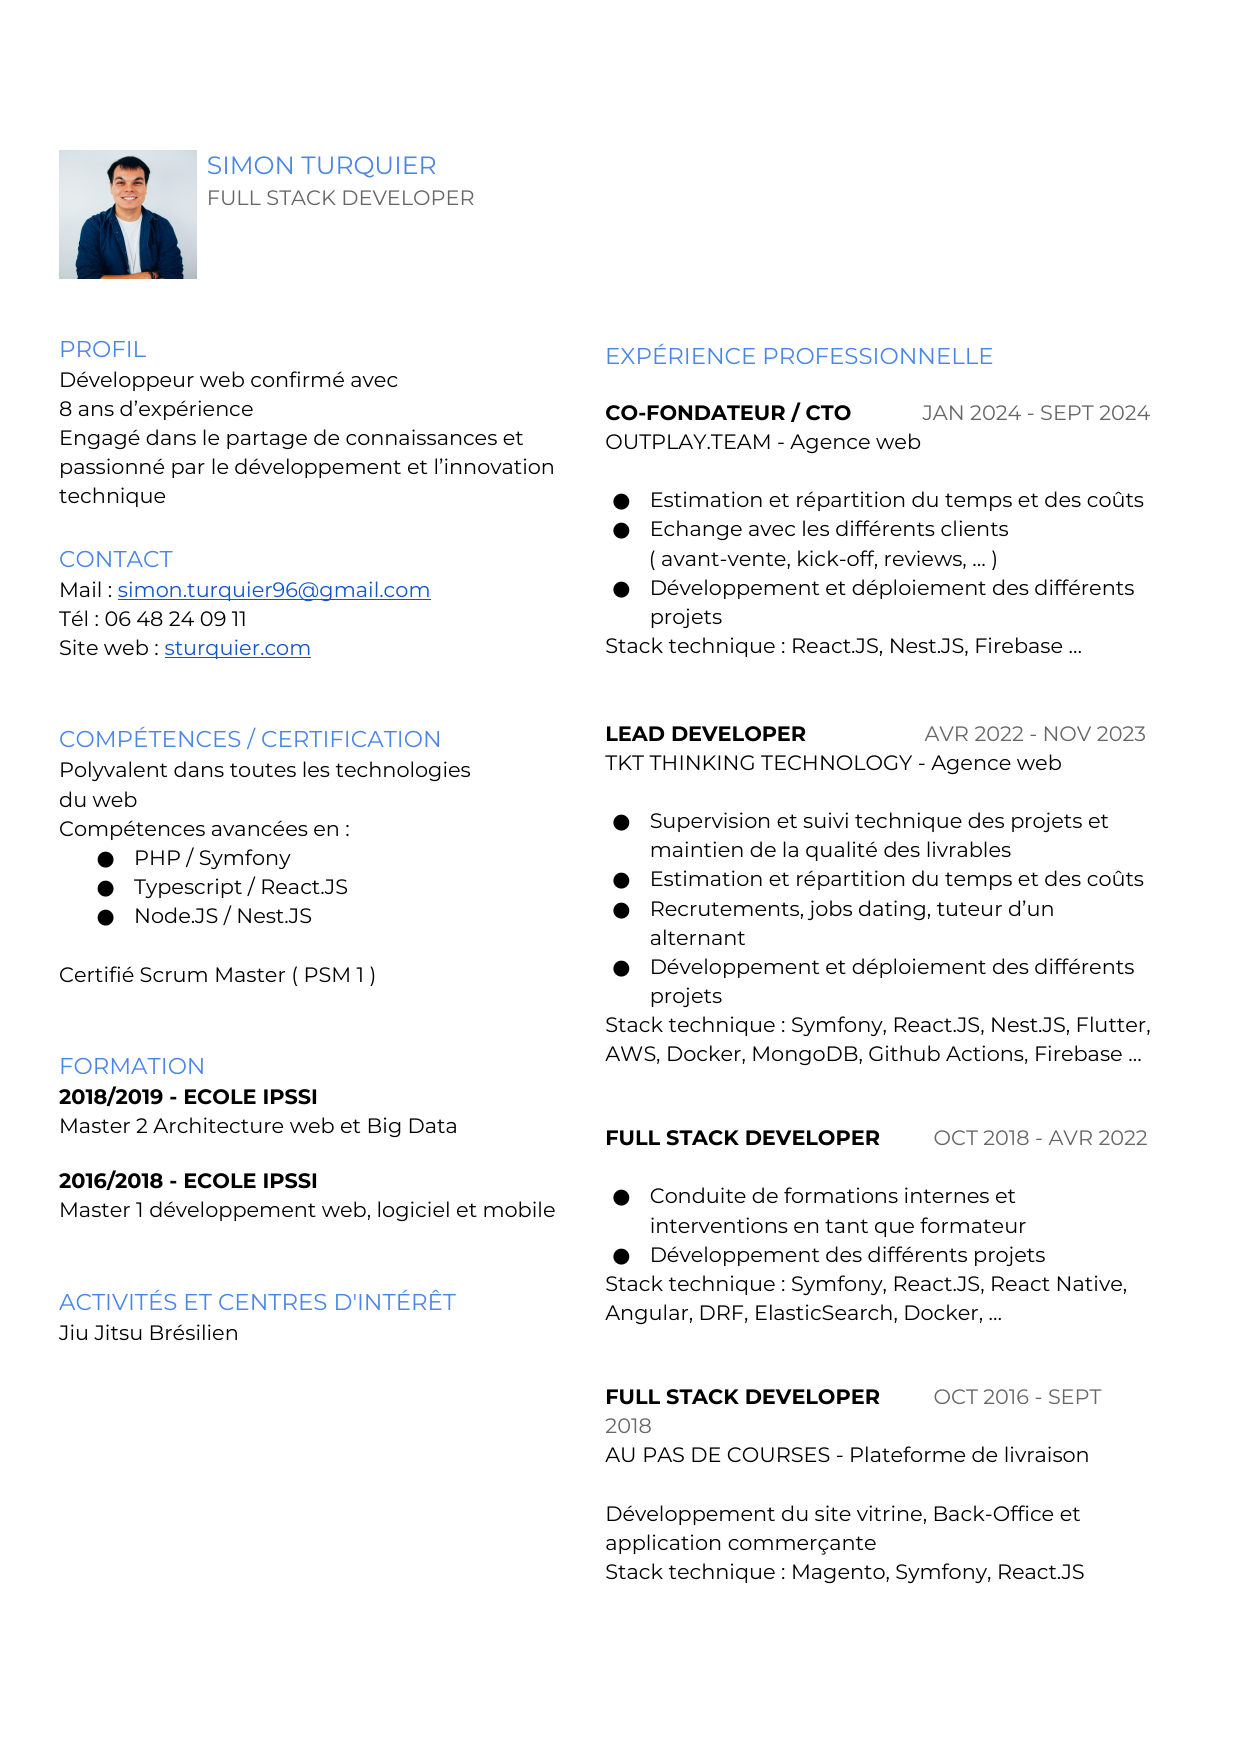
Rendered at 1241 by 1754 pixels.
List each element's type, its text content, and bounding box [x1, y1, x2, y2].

list PHP / Symfony [96, 845, 605, 871]
text FORMATION [59, 1052, 605, 1080]
text Stack technique : Symfony, React.JS, React Native, Angular, DRF, ElasticSearch, Docker, … [605, 1271, 1152, 1326]
list Estimation et répartition du temps et des coûts [612, 487, 1152, 513]
text Site web : sturquier.com [59, 635, 605, 661]
text FULL STACK DEVELOPER OCT 2018 - AVR 2022 [605, 1125, 1152, 1151]
list Node.JS / Nest.JS [96, 903, 605, 929]
list Développement et déploiement des différents projets [612, 954, 1152, 1009]
text Stack technique : Magento, Symfony, React.JS [605, 1559, 1152, 1584]
text Tél : 06 48 24 09 11 [59, 606, 605, 631]
text Stack technique : React.JS, Nest.JS, Firebase … [605, 633, 1152, 659]
text Développement du site vitrine, Back-Office et application commerçante [605, 1501, 1152, 1555]
text OUTPLAY.TEAM - Agence web [605, 429, 1152, 454]
text Compétences avancées en : [59, 816, 605, 841]
text CO-FONDATEUR / CTO JAN 2024 - SEPT 2024 [605, 400, 1152, 425]
list Recrutements, jobs dating, tuteur d’un alternant [612, 896, 1152, 950]
list Développement des différents projets [612, 1242, 1152, 1267]
text PROFIL [59, 335, 605, 363]
text Master 1 développement web, logiciel et mobile [59, 1197, 605, 1223]
list Conduite de formations internes et interventions en tant que formateur [612, 1184, 1152, 1238]
text ACTIVITÉS ET CENTRES D'INTÉRÊT [59, 1288, 605, 1316]
text CONTACT [59, 545, 605, 573]
text Engagé dans le partage de connaissances et passionné par le développement et l’innovation technique [59, 425, 605, 509]
text FULL STACK DEVELOPER [207, 185, 605, 210]
text Stack technique : Symfony, React.JS, Nest.JS, Flutter, [605, 1012, 1152, 1038]
list Développement et déploiement des différents projets [612, 575, 1152, 629]
text du web [59, 787, 605, 812]
text COMPÉTENCES / CERTIFICATION [59, 726, 605, 753]
text Polyvalent dans toutes les technologies [59, 758, 605, 783]
text SIMON TURQUIER [207, 150, 487, 181]
list Supervision et suivi technique des projets et maintien de la qualité des livrables [612, 808, 1152, 863]
text 8 ans d’expérience [59, 396, 605, 421]
text ( avant-vente, kick-off, reviews, … ) [605, 546, 1152, 571]
text 2016/2018 - ECOLE IPSSI [59, 1168, 605, 1193]
text FULL STACK DEVELOPER OCT 2016 - SEPT 2018 [605, 1384, 1152, 1439]
text Mail : simon.turquier96@gmail.com [59, 577, 605, 602]
text 2018/2019 - ECOLE IPSSI [59, 1084, 605, 1110]
text Jiu Jitsu Brésilien [59, 1320, 605, 1345]
text LEAD DEVELOPER AVR 2022 - NOV 2023 [605, 721, 1152, 746]
text AWS, Docker, MongoDB, Github Actions, Firebase … [605, 1042, 1152, 1067]
text Développeur web confirmé avec [59, 367, 605, 392]
text TKT THINKING TECHNOLOGY - Agence web [605, 750, 1152, 775]
picture [59, 150, 197, 279]
text EXPÉRIENCE PROFESSIONNELLE [605, 342, 1152, 370]
list Estimation et répartition du temps et des coûts [612, 867, 1152, 892]
list Typescript / React.JS [96, 874, 605, 900]
text Certifié Scrum Master ( PSM 1 ) [59, 962, 605, 987]
list Echange avec les différents clients [612, 517, 1152, 542]
text AU PAS DE COURSES - Plateforme de livraison [605, 1442, 1152, 1468]
text Master 2 Architecture web et Big Data [59, 1113, 605, 1139]
